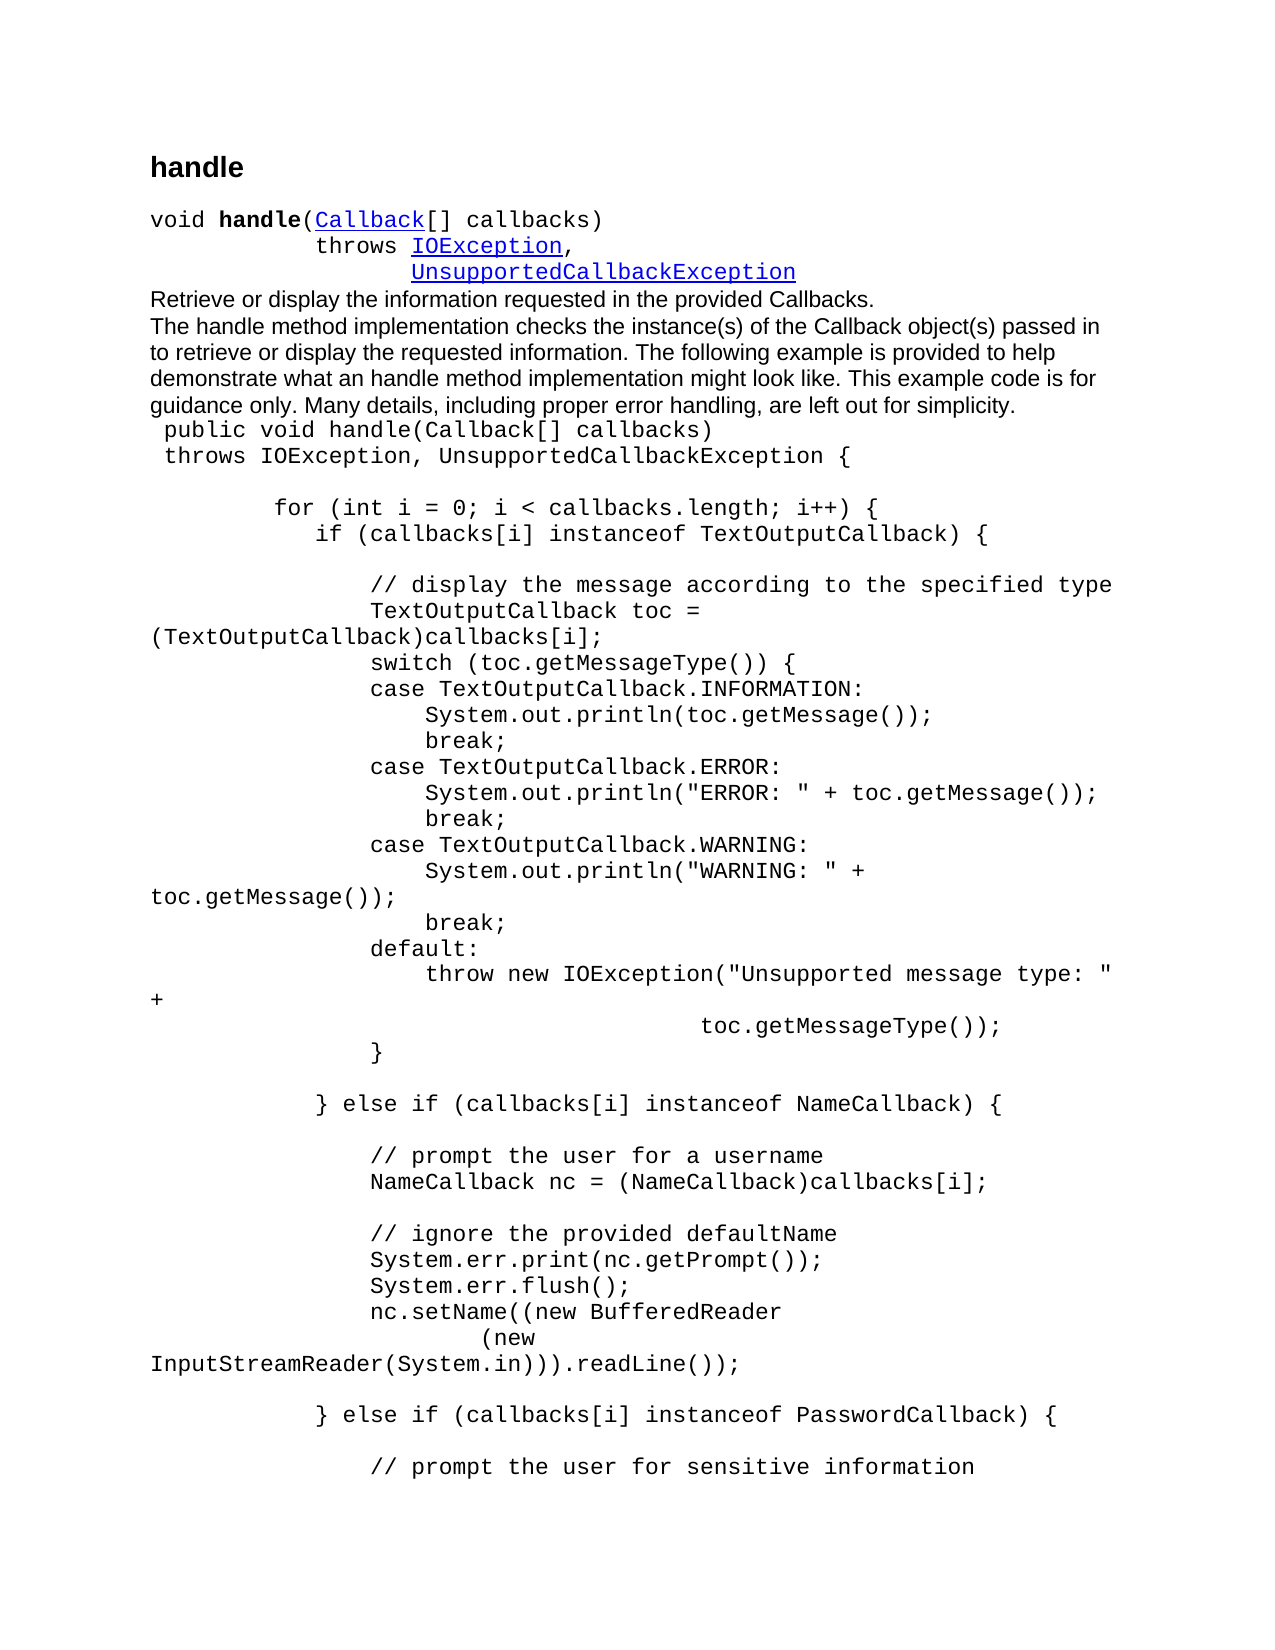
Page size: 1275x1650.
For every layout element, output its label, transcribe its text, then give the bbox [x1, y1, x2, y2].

text void handle(Callback[] callbacks) throws IOException, UnsupportedCallbackException [150, 208, 1125, 286]
text Retrieve or display the information requested in the provided Callbacks. [150, 286, 1125, 313]
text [150, 418, 1125, 1482]
text The handle method implementation checks the instance(s) of the Callback object(s) passed in to retrieve or display the requested information. The following example is provided to help demonstrate what an handle method implementation might look like. This example code is for guidance only. Many details, including proper error handling, are left out for simplicity. [150, 313, 1125, 418]
subtitle handle [150, 150, 1125, 183]
